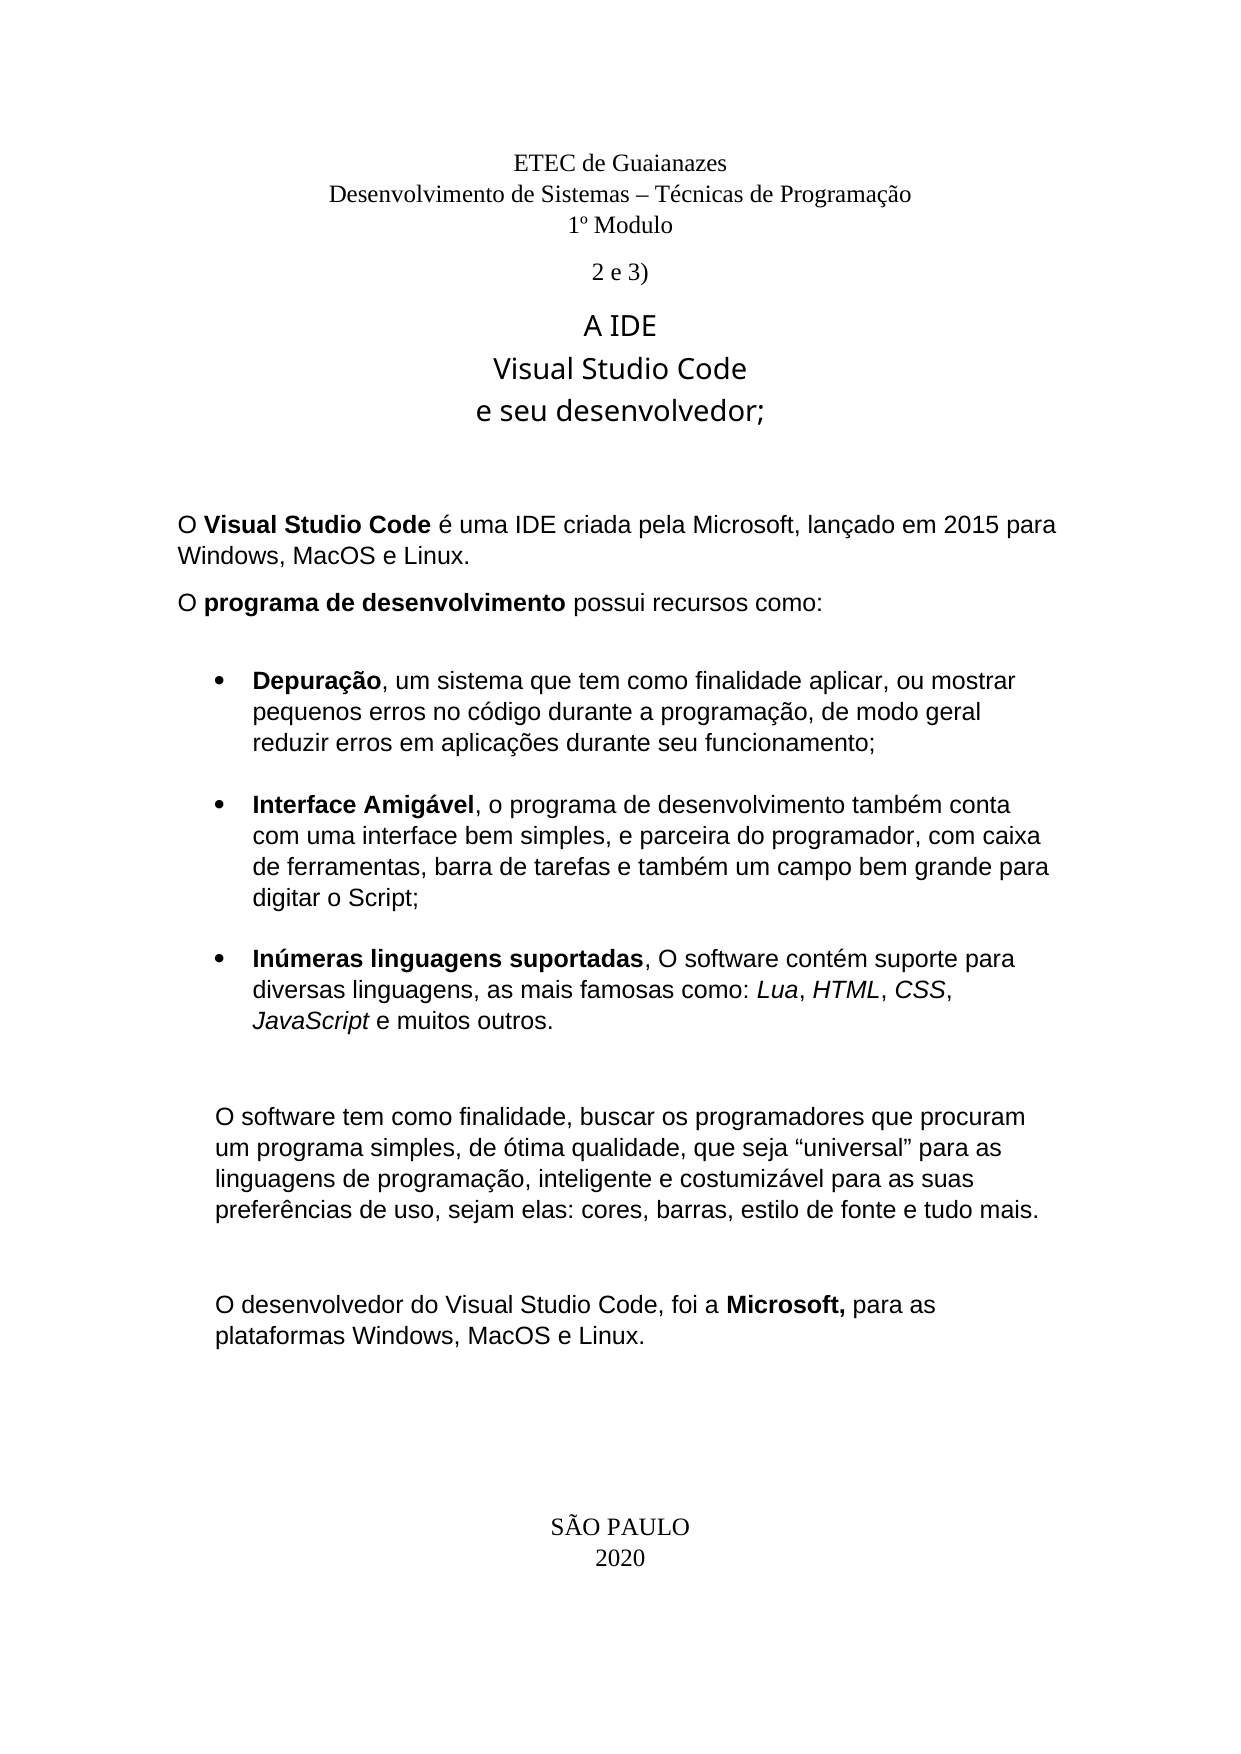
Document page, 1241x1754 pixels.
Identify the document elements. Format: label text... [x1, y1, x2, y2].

list Interface Amigável, o programa de desenvolvimento também conta com uma interface bem simples, e parceira do programador, com caixa de ferramentas, barra de tarefas e também um campo bem grande para digitar o Script; [215, 789, 1063, 942]
list Inúmeras linguagens suportadas, O software contém suporte para diversas linguagens, as mais famosas como: Lua, HTML, CSS, JavaScript e muitos outros. [215, 944, 1063, 1035]
text O desenvolvedor do Visual Studio Code, foi a Microsoft, para as plataformas Windows, MacOS e Linux. [215, 1290, 1063, 1350]
text O software tem como finalidade, buscar os programadores que procuram um programa simples, de ótima qualidade, que seja “universal” para as linguagens de programação, inteligente e costumizável para as suas preferências de uso, sejam elas: cores, barras, estilo de fonte e tudo mais. [215, 1102, 1063, 1223]
text A IDE Visual Studio Code e seu desenvolvedor; [177, 305, 1063, 430]
list Depuração, um sistema que tem como finalidade aplicar, ou mostrar pequenos erros no código durante a programação, de modo geral reduzir erros em aplicações durante seu funcionamento; [215, 666, 1063, 787]
text O Visual Studio Code é uma IDE criada pela Microsoft, lançado em 2015 para Windows, MacOS e Linux. [177, 510, 1063, 569]
text ETEC de Guaianazes Desenvolvimento de Sistemas – Técnicas de Programação 1º Modulo [177, 148, 1063, 238]
text O programa de desenvolvimento possui recursos como: [177, 588, 1063, 647]
text 2 e 3) [177, 257, 1063, 286]
text SÃO PAULO 2020 [177, 1512, 1063, 1572]
